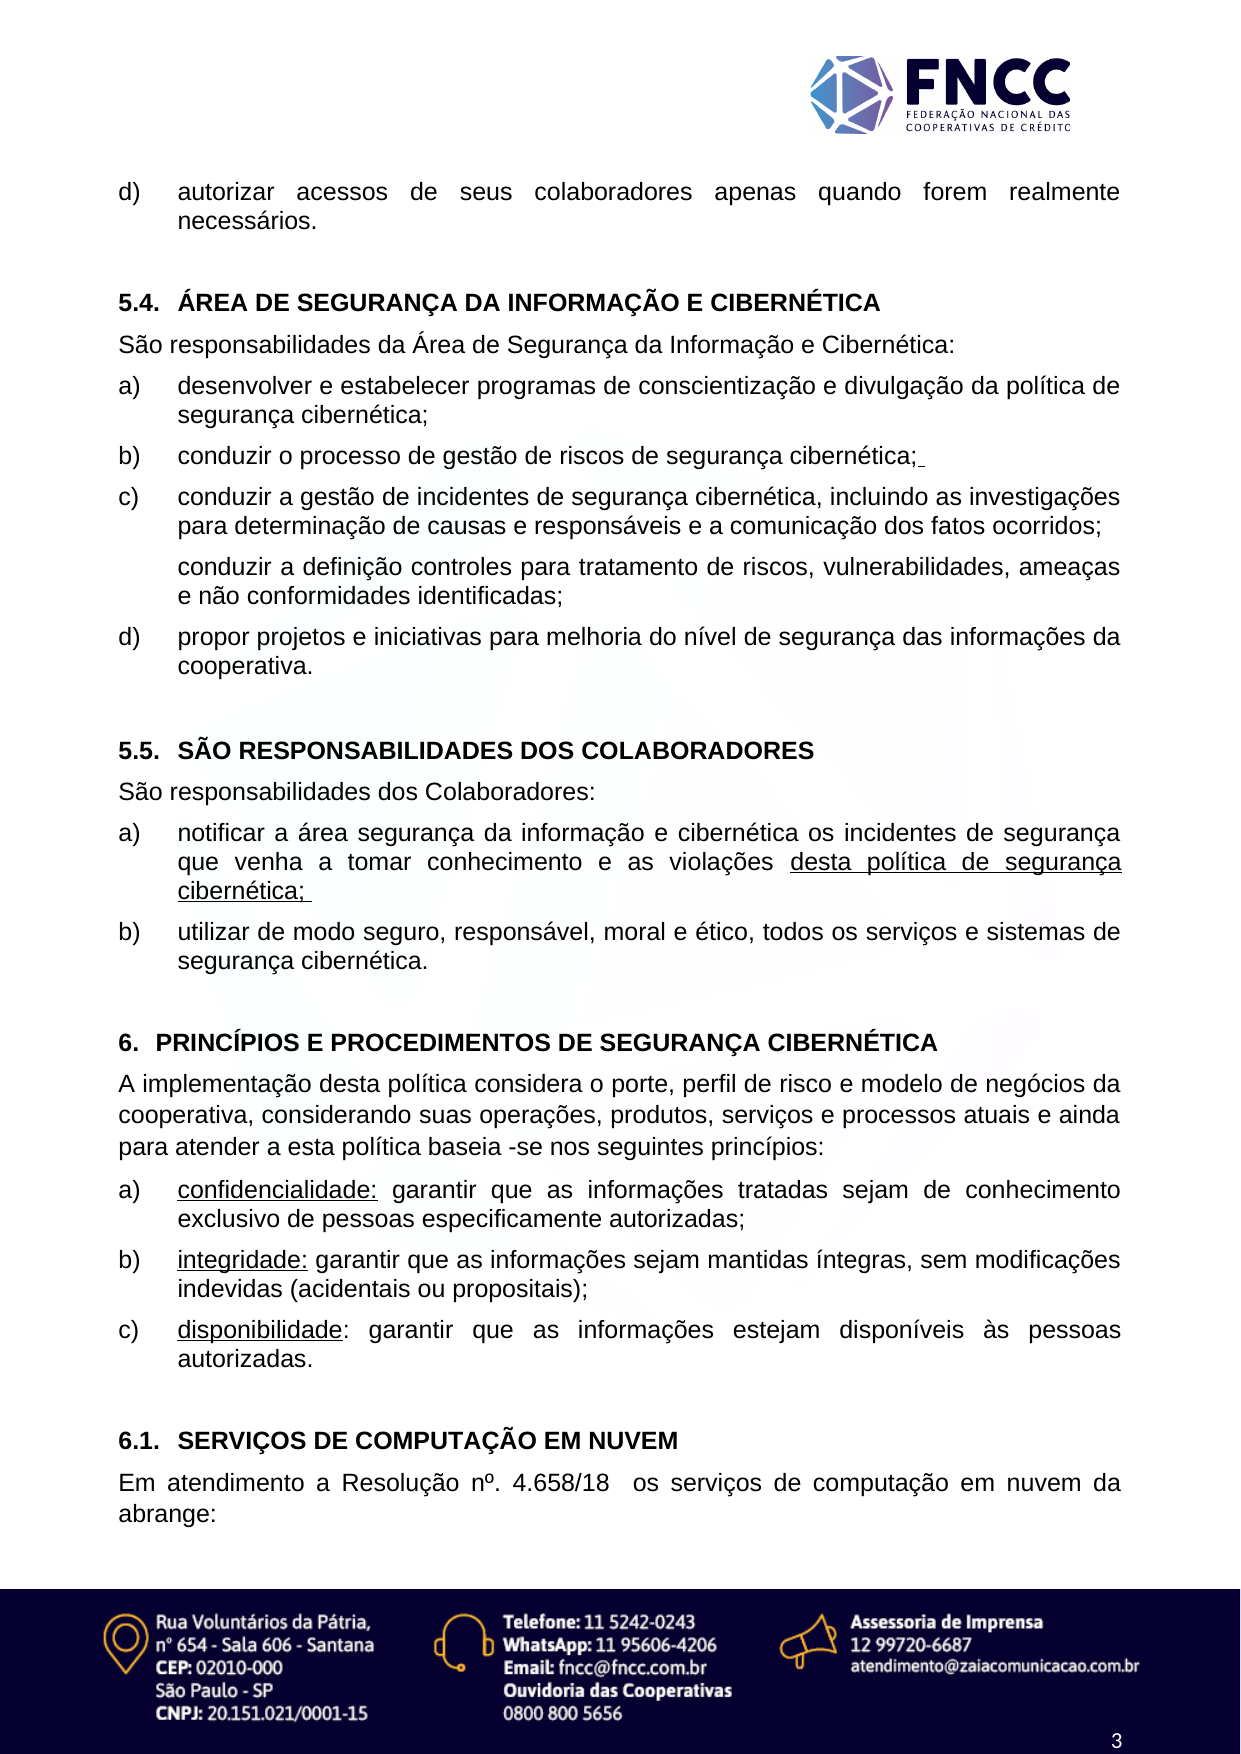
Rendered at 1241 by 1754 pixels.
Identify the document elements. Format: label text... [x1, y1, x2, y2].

list confidencialidade: garantir que as informações tratadas sejam de conhecimento exclusivo de pessoas especificamente autorizadas; [118, 1175, 1122, 1233]
list disponibilidade: garantir que as informações estejam disponíveis às pessoas autorizadas. [118, 1315, 1122, 1373]
list integridade: garantir que as informações sejam mantidas íntegras, sem modificações indevidas (acidentais ou propositais); [118, 1245, 1122, 1303]
picture [810, 56, 1071, 134]
list conduzir a definição controles para tratamento de riscos, vulnerabilidades, ameaças e não conformidades identificadas; [177, 552, 1122, 610]
subtitle SERVIÇOS DE COMPUTAÇÃO EM NUVEM [118, 1426, 1122, 1455]
list conduzir o processo de gestão de riscos de segurança cibernética; [118, 441, 1122, 470]
list desenvolver e estabelecer programas de conscientização e divulgação da política de segurança cibernética; [118, 371, 1122, 428]
text São responsabilidades da Área de Segurança da Informação e Cibernética: [118, 330, 1122, 358]
list utilizar de modo seguro, responsável, moral e ético, todos os serviços e sistemas de segurança cibernética. [118, 917, 1122, 974]
list propor projetos e iniciativas para melhoria do nível de segurança das informações da cooperativa. [118, 622, 1122, 680]
text Em atendimento a Resolução nº. 4.658/18 os serviços de computação em nuvem da abrange: [118, 1468, 1122, 1527]
subtitle PRINCÍPIOS E PROCEDIMENTOS DE SEGURANÇA CIBERNÉTICA [118, 1028, 1122, 1057]
picture [0, 1589, 1241, 1754]
subtitle ÁREA DE SEGURANÇA DA INFORMAÇÃO E CIBERNÉTICA [118, 288, 1122, 317]
subtitle SÃO RESPONSABILIDADES DOS COLABORADORES [118, 736, 1122, 764]
list notificar a área segurança da informação e cibernética os incidentes de segurança que venha a tomar conhecimento e as violações desta política de segurança cibernética; [118, 818, 1122, 904]
list autorizar acessos de seus colaboradores apenas quando forem realmente necessários. [118, 177, 1122, 235]
text São responsabilidades dos Colaboradores: [118, 777, 1122, 806]
text A implementação desta política considera o porte, perfil de risco e modelo de negócios da cooperativa, considerando suas operações, produtos, serviços e processos atuais e ainda para atender a esta política baseia -se nos seguintes princípios: [118, 1069, 1122, 1160]
list conduzir a gestão de incidentes de segurança cibernética, incluindo as investigações para determinação de causas e responsáveis e a comunicação dos fatos ocorridos; [118, 482, 1122, 540]
